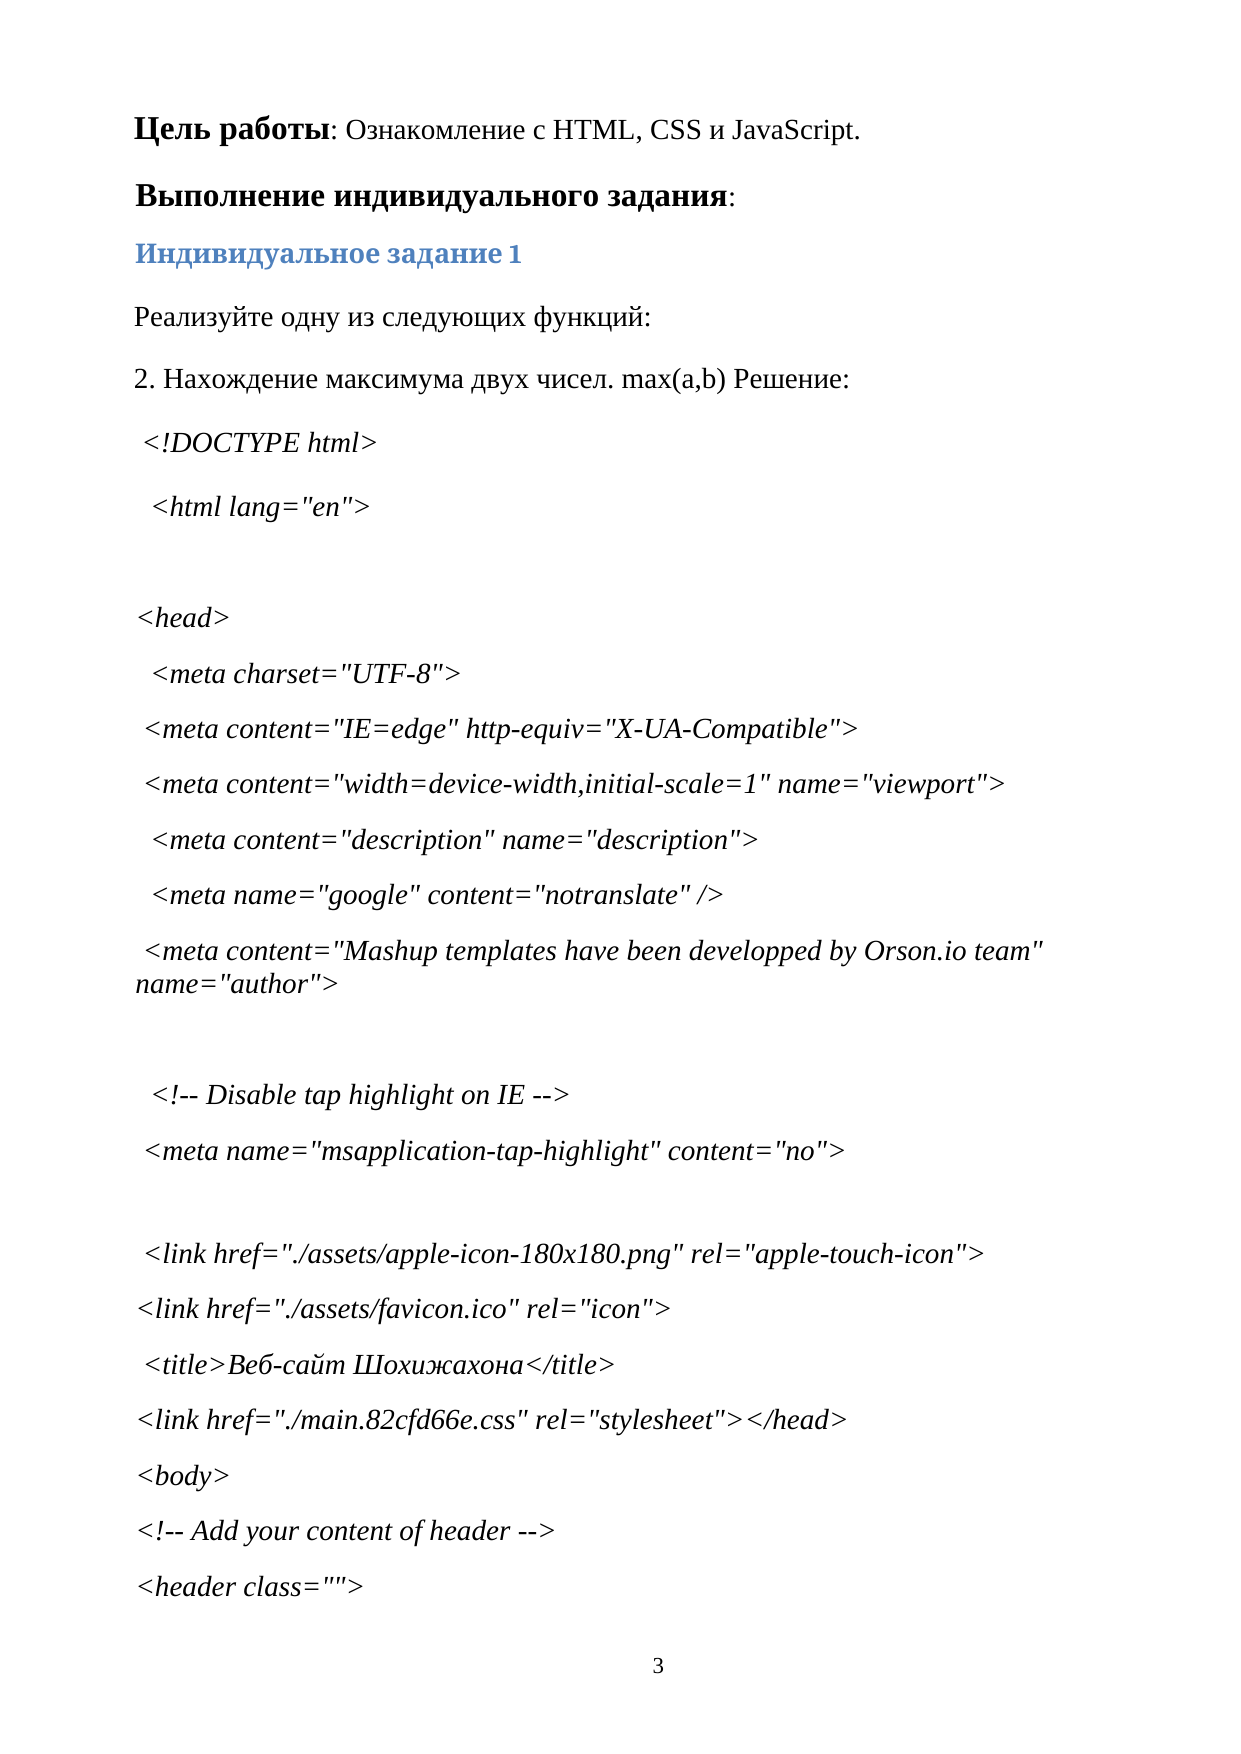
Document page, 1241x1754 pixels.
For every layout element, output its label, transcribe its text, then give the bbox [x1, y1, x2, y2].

text <html lang="en"> [135, 489, 1143, 523]
text 2. Нахождение максимума двух чисел. max(a,b) Решение: [134, 361, 915, 394]
text <head> [135, 600, 1143, 634]
text <link href="./assets/favicon.ico" rel="icon"> [135, 1292, 1143, 1325]
text Выполнение индивидуального задания: [135, 175, 1181, 213]
text <!DOCTYPE html> [134, 425, 915, 459]
text <body> [135, 1458, 1143, 1491]
text <link href="./assets/apple-icon-180x180.png" rel="apple-touch-icon"> [135, 1236, 1143, 1270]
text <meta name="google" content="notranslate" /> [135, 877, 1143, 911]
text <meta content="Mashup templates have been developped by Orson.io team" name="author"> [135, 933, 1143, 1000]
text <meta content="width=device-width,initial-scale=1" name="viewport"> [135, 767, 1143, 800]
text <meta content="IE=edge" http-equiv="X-UA-Compatible"> [135, 711, 1143, 745]
text <header class=""> [135, 1569, 1143, 1602]
text <title>Веб-сайт Шохижахона</title> [135, 1347, 1143, 1381]
text Реализуйте одну из следующих функций: [134, 299, 1181, 332]
text <meta content="description" name="description"> [135, 822, 1143, 856]
text Цель работы: Ознакомление с HTML, CSS и JavaScript. [134, 108, 1181, 146]
text <!-- Disable tap highlight on IE --> [135, 1077, 1143, 1111]
text <link href="./main.82cfd66e.css" rel="stylesheet"></head> [135, 1402, 1143, 1436]
text <meta name="msapplication-tap-highlight" content="no"> [135, 1133, 1143, 1166]
subtitle Индивидуальное задание 1 [135, 239, 1181, 270]
text <!-- Add your content of header --> [135, 1513, 1143, 1547]
text <meta charset="UTF-8"> [135, 656, 1143, 689]
